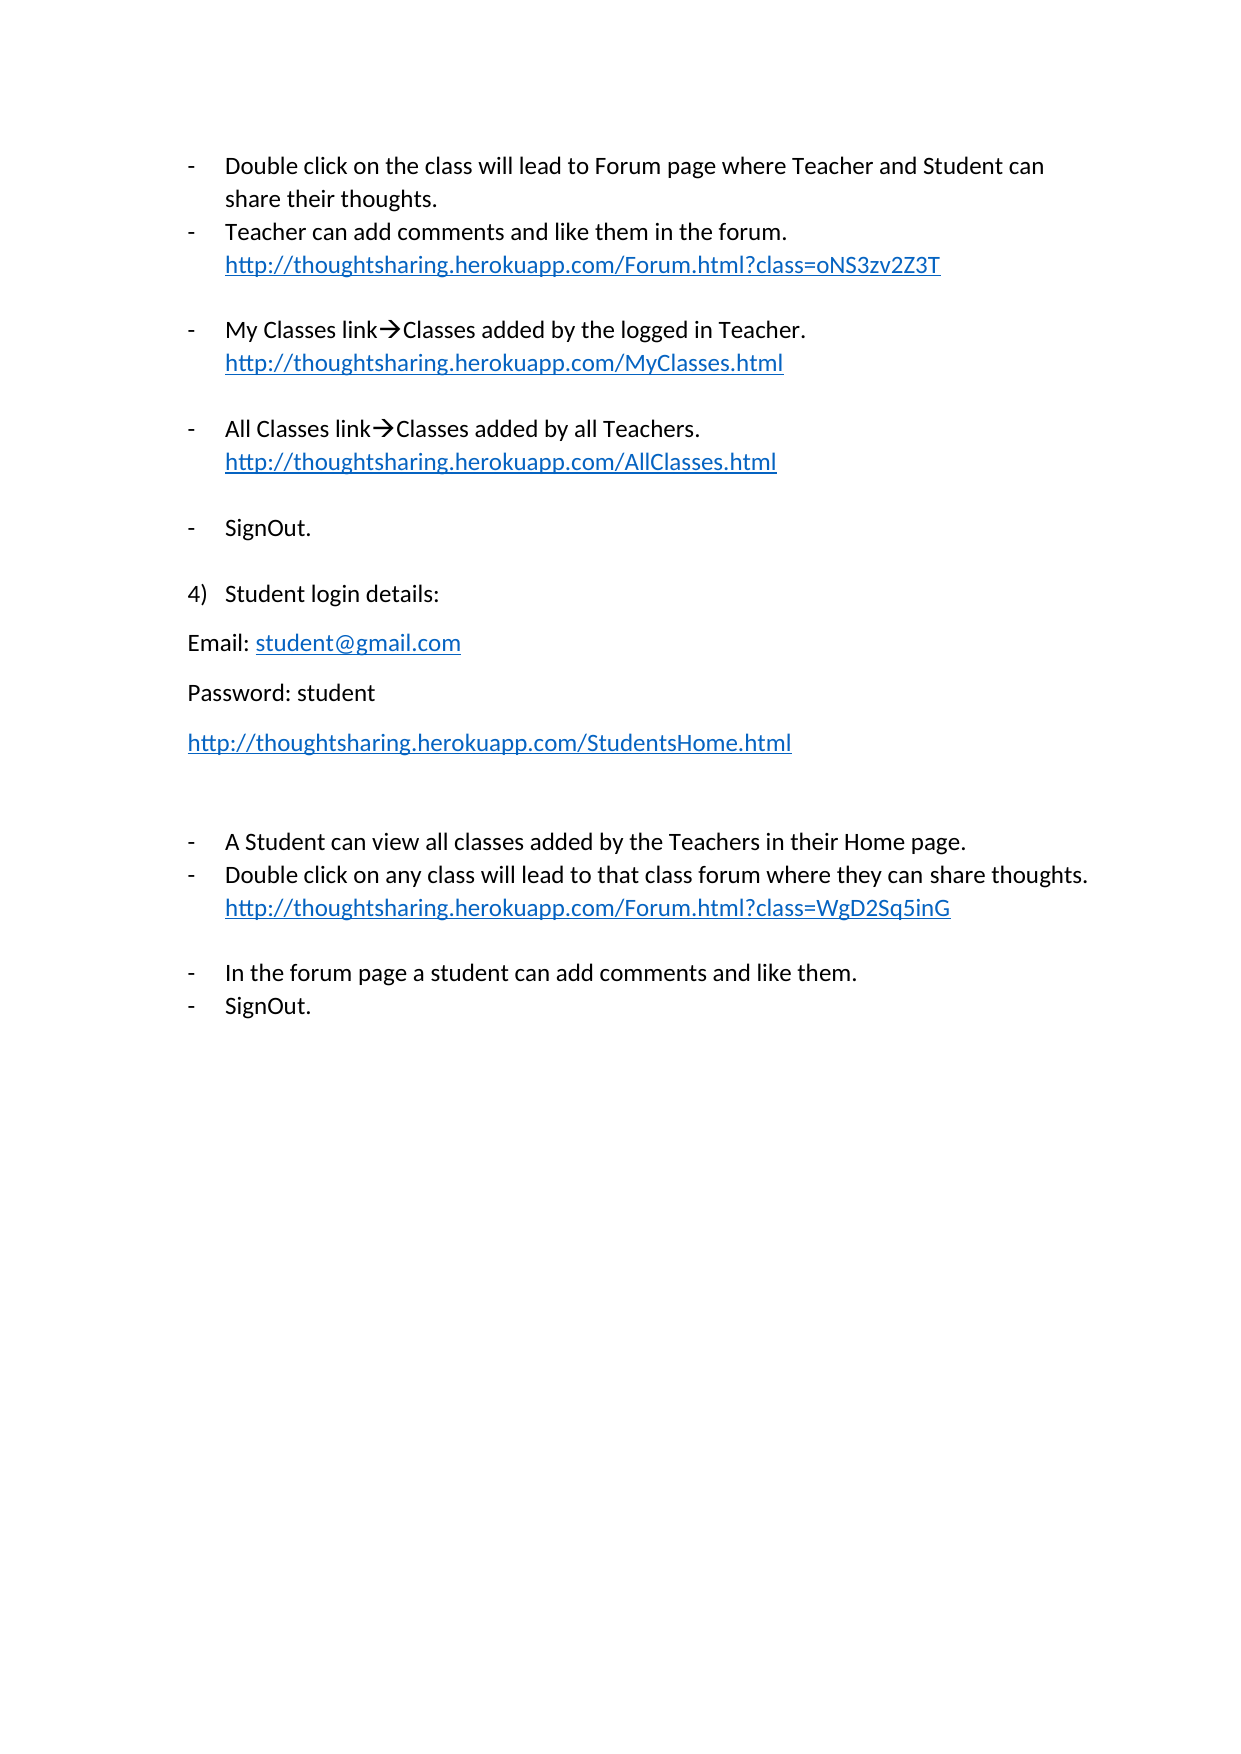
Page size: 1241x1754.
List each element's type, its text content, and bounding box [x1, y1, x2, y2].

list In the forum page a student can add comments and like them. [187, 957, 1090, 988]
list My Classes linkClasses added by the logged in Teacher. [187, 314, 1090, 345]
list http://thoughtsharing.herokuapp.com/Forum.html?class=oNS3zv2Z3T [225, 249, 1090, 279]
text Password: student [187, 677, 1090, 708]
list A Student can view all classes added by the Teachers in their Home page. [187, 826, 1090, 856]
list Double click on the class will lead to Forum page where Teacher and Student can share their thoughts. [187, 150, 1090, 213]
list SignOut. [187, 990, 1090, 1021]
text Email: student@gmail.com [187, 627, 1090, 658]
list http://thoughtsharing.herokuapp.com/AllClasses.html [225, 446, 1090, 477]
list All Classes linkClasses added by all Teachers. [187, 413, 1090, 444]
text http://thoughtsharing.herokuapp.com/StudentsHome.html [187, 727, 1090, 757]
list SignOut. [187, 512, 1090, 543]
list Teacher can add comments and like them in the forum. [187, 216, 1090, 246]
list Student login details: [187, 578, 1090, 608]
list http://thoughtsharing.herokuapp.com/MyClasses.html [225, 347, 1090, 378]
list http://thoughtsharing.herokuapp.com/Forum.html?class=WgD2Sq5inG [225, 892, 1090, 922]
list Double click on any class will lead to that class forum where they can share thoughts. [187, 859, 1090, 889]
